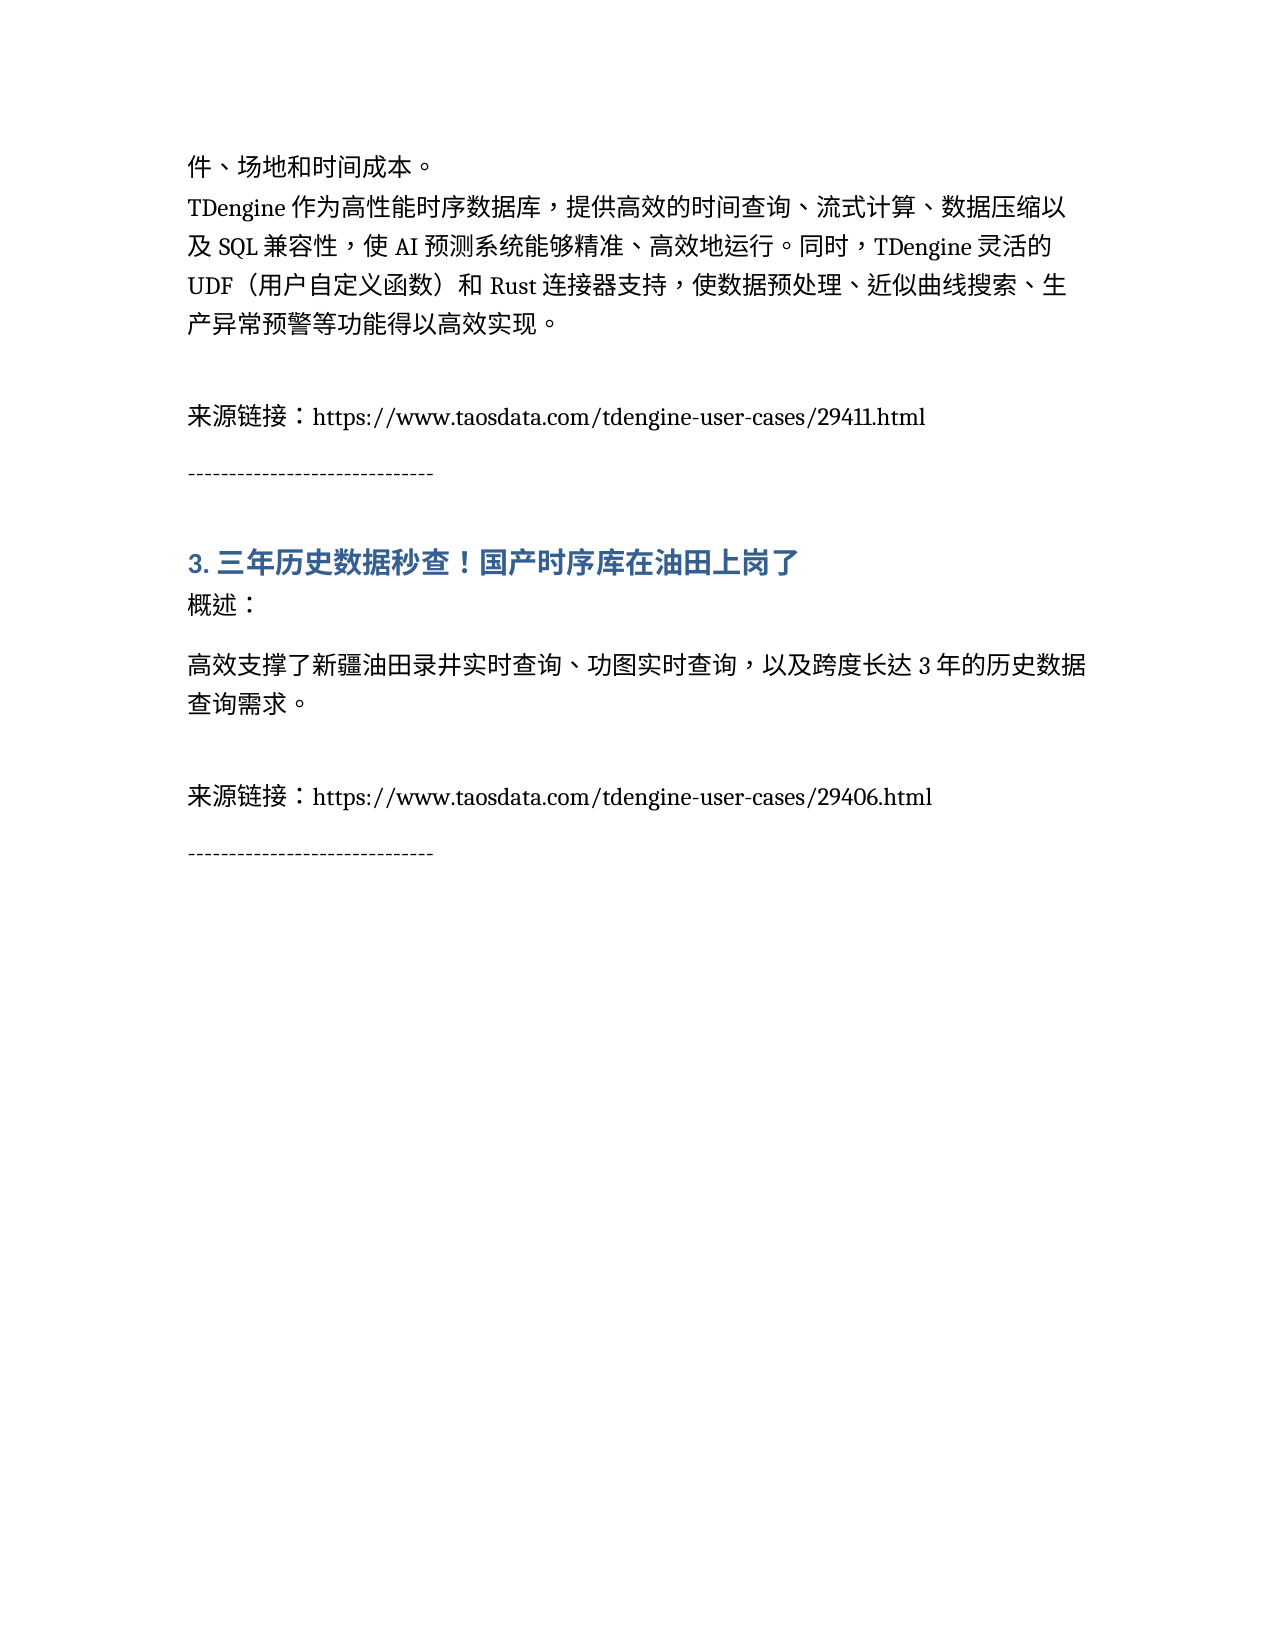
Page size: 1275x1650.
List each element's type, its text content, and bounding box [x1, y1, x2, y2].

text 来源链接：https://www.taosdata.com/tdengine-user-cases/29406.html [187, 779, 1087, 813]
text 概述： [187, 587, 1087, 622]
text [187, 150, 1087, 374]
text 来源链接：https://www.taosdata.com/tdengine-user-cases/29411.html [187, 399, 1087, 433]
text ------------------------------ [187, 839, 1087, 868]
text 高效支撑了新疆油田录井实时查询、功图实时查询，以及跨度长达 3 年的历史数据查询需求。 [187, 647, 1087, 754]
subtitle 3. 三年历史数据秒查！国产时序库在油田上岗了 [187, 542, 1087, 582]
text ------------------------------ [187, 459, 1087, 488]
